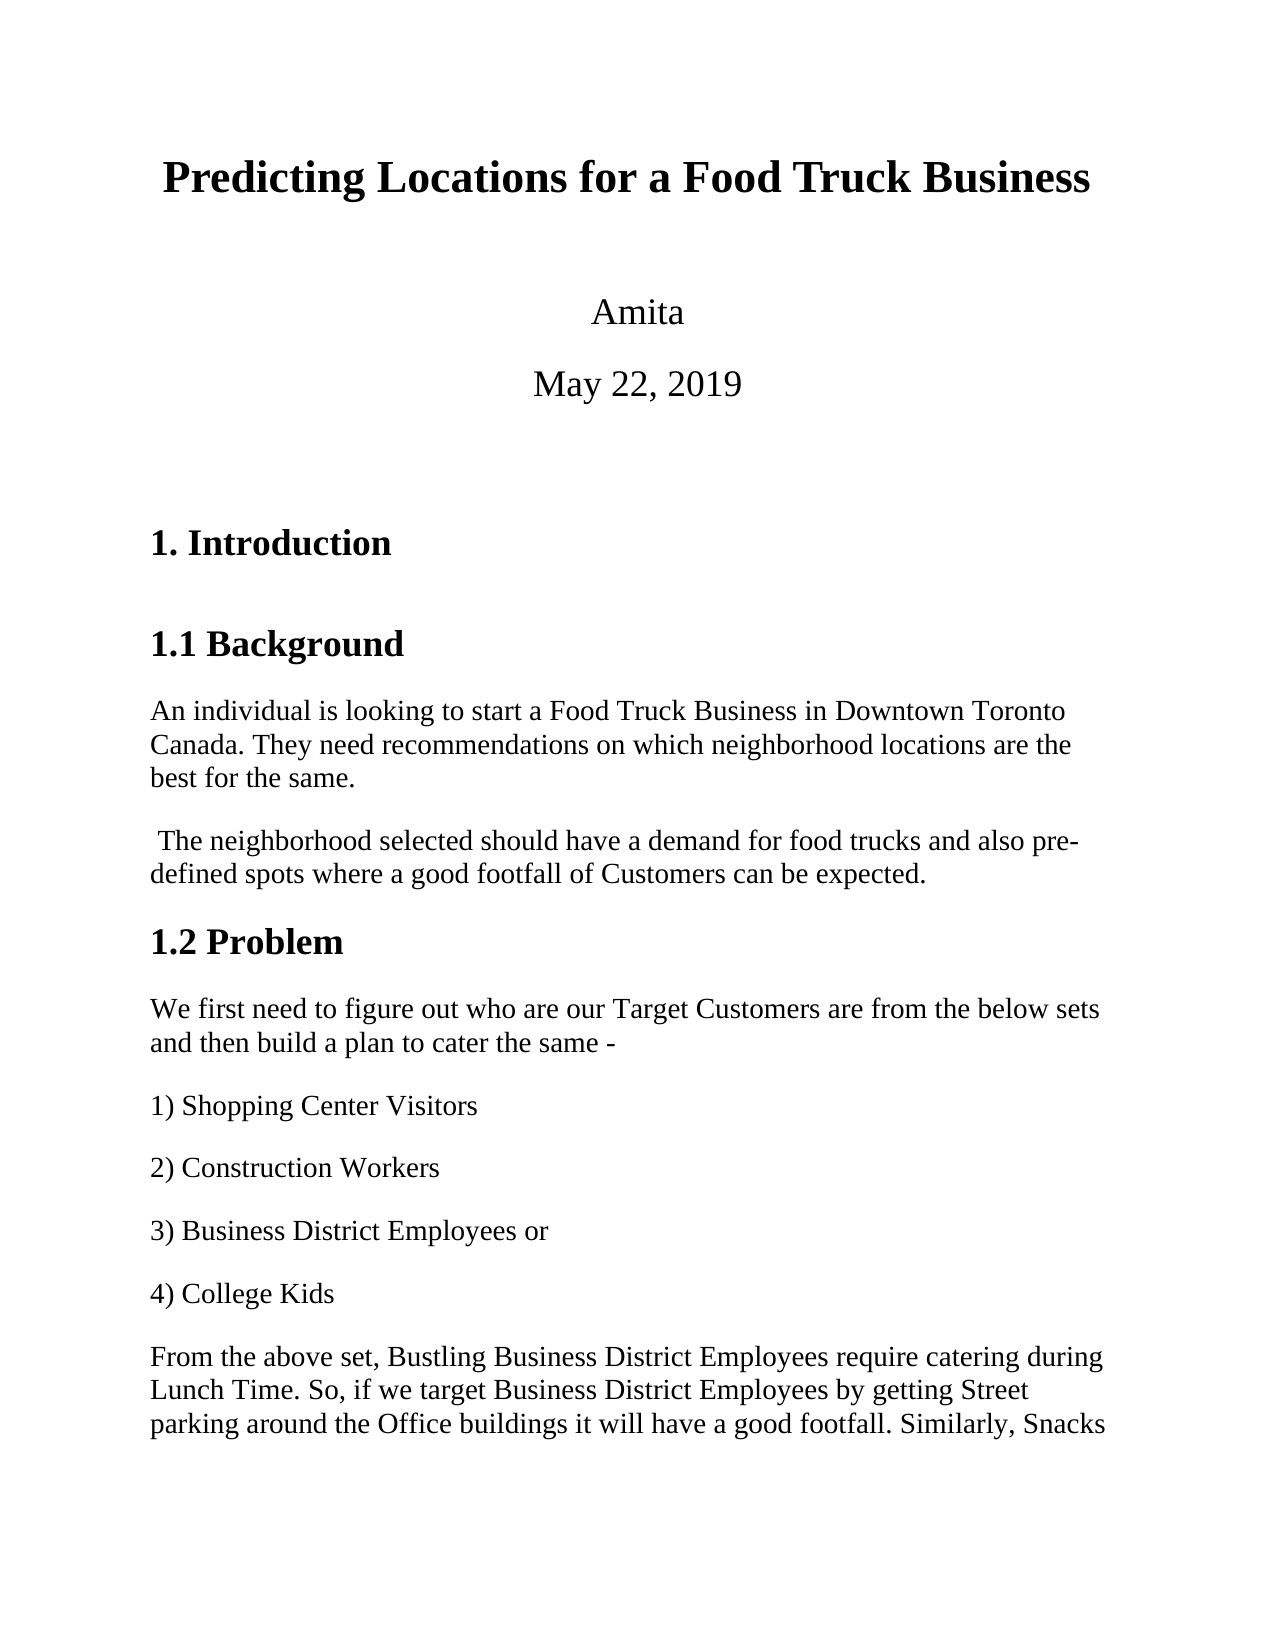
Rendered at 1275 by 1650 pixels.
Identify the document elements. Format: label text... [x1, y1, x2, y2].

text 1.2 Problem [150, 919, 1125, 962]
list Introduction [150, 521, 1125, 564]
text 4) College Kids [150, 1276, 1125, 1309]
subtitle Amita [150, 289, 1125, 332]
text An individual is looking to start a Food Truck Business in Downtown Toronto Canada. They need recommendations on which neighborhood locations are the best for the same. [150, 693, 1125, 794]
subtitle May 22, 2019 [150, 362, 1125, 405]
text The neighborhood selected should have a demand for food trucks and also pre-defined spots where a good footfall of Customers can be expected. [150, 823, 1125, 890]
text 1.1 Background [150, 621, 1125, 664]
text 1) Shopping Center Visitors [150, 1088, 1125, 1121]
subtitle Predicting Locations for a Food Truck Business [150, 150, 1125, 260]
text 3) Business District Employees or [150, 1213, 1125, 1247]
text We first need to figure out who are our Target Customers are from the below sets and then build a plan to cater the same - [150, 992, 1125, 1059]
text 2) Construction Workers [150, 1151, 1125, 1184]
